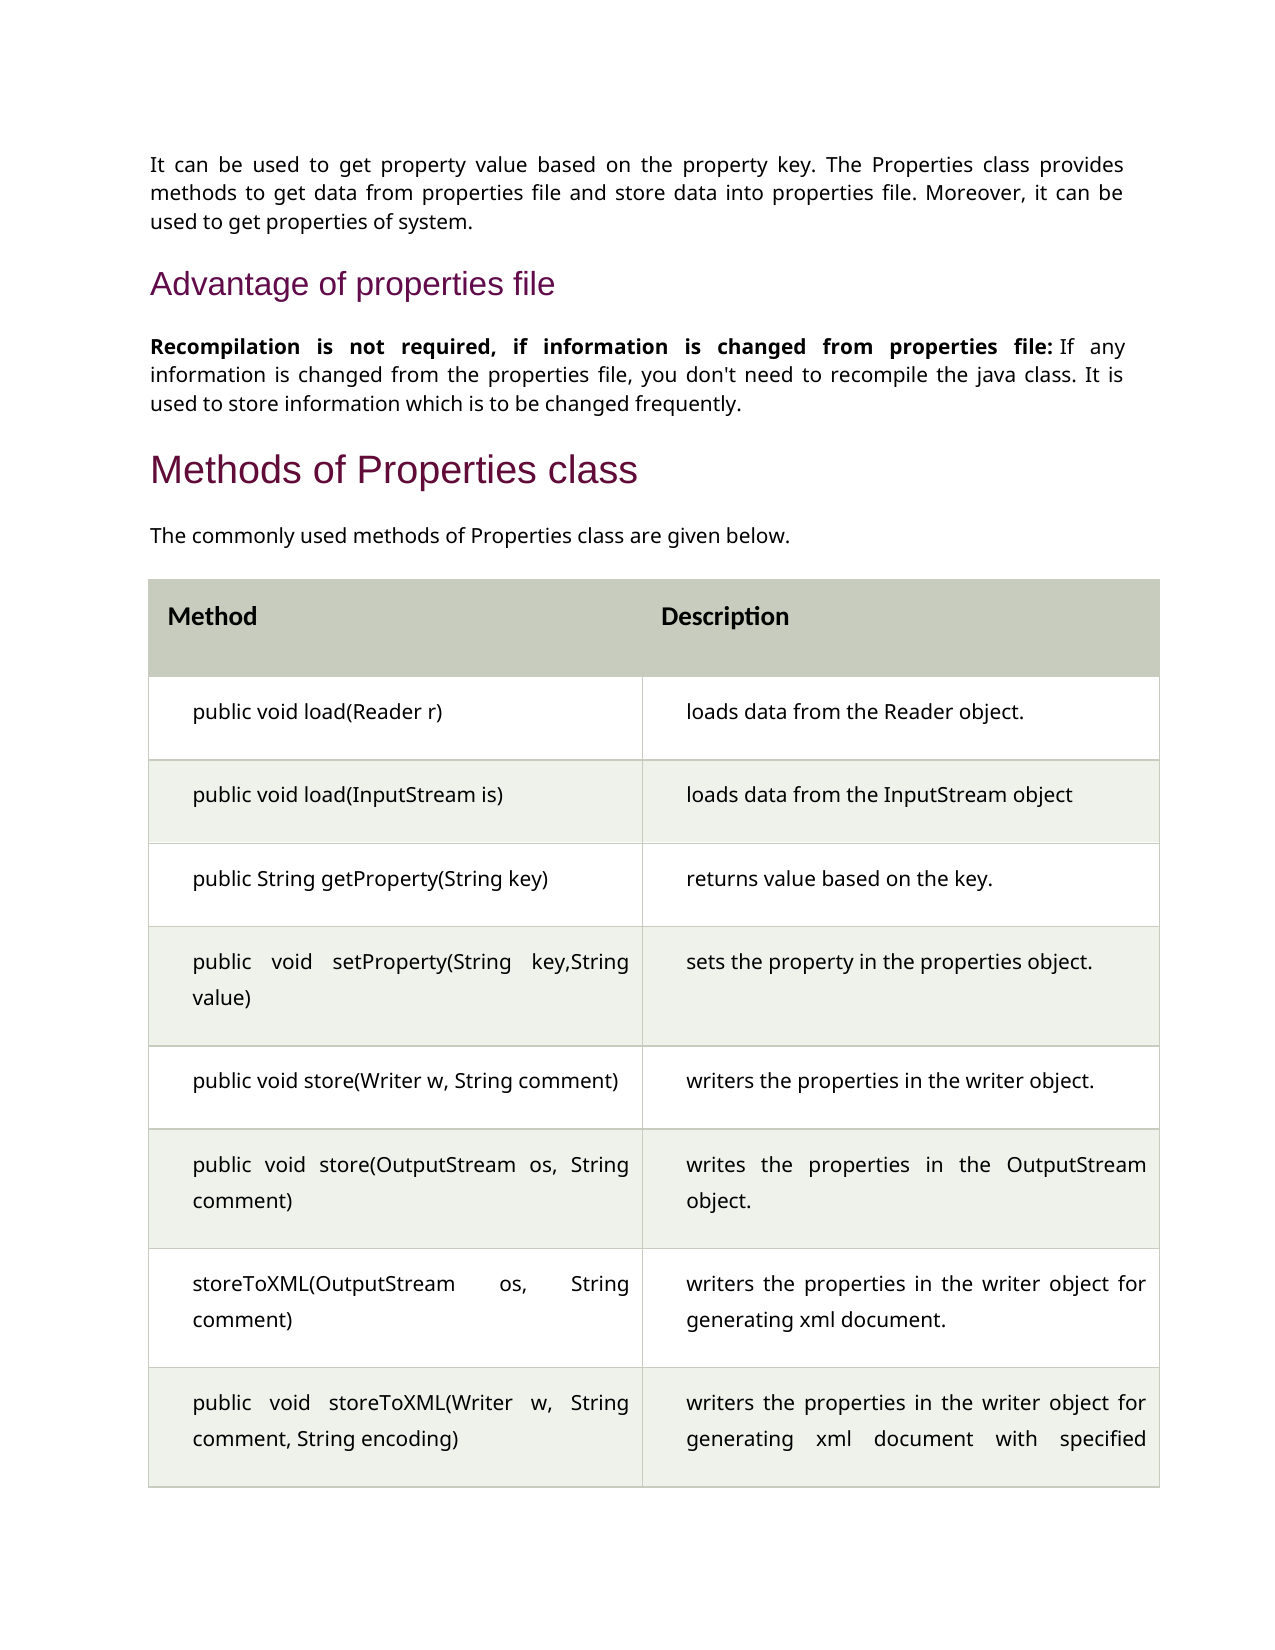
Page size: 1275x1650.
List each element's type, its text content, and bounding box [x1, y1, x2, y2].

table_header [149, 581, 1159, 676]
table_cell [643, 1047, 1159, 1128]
subtitle Methods of Properties class [150, 447, 1125, 492]
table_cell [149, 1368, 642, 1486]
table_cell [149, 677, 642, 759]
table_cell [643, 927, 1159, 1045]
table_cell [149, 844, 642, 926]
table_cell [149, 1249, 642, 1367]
text The commonly used methods of Properties class are given below. [150, 521, 1125, 550]
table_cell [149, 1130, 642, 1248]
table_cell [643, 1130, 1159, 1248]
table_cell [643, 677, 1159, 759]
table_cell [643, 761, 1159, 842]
text Recompilation is not required, if information is changed from properties file: If any information is changed from the properties file, you don't need to recompile the java class. It is used to store information which is to be changed frequently. [150, 332, 1125, 417]
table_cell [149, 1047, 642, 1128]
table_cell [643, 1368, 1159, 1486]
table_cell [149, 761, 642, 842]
text It can be used to get property value based on the property key. The Properties class provides methods to get data from properties file and store data into properties file. Moreover, it can be used to get properties of system. [150, 150, 1125, 235]
subtitle Advantage of properties file [150, 264, 1125, 303]
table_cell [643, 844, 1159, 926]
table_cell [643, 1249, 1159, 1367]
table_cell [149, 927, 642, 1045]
